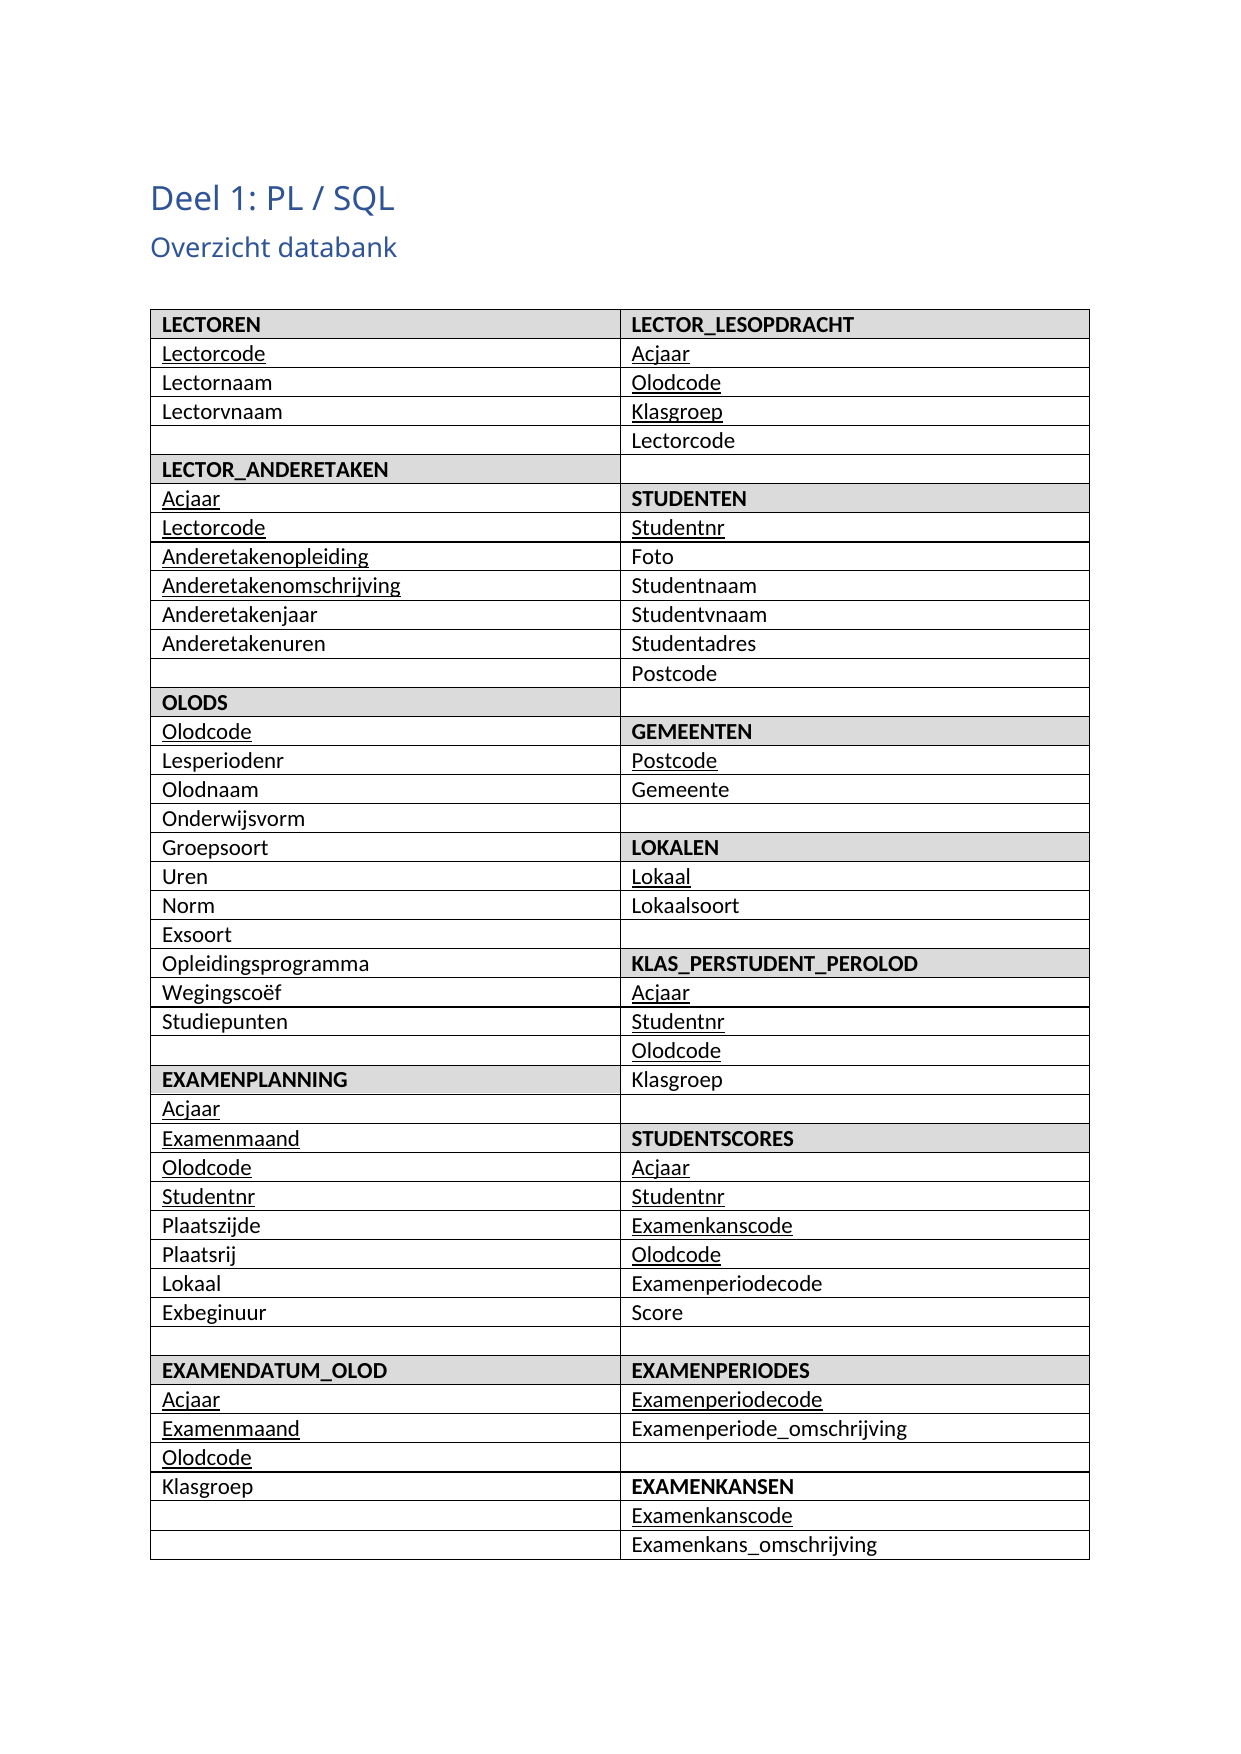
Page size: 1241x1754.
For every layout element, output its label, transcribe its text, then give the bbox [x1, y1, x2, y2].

table_cell GEMEENTEN [621, 717, 1089, 745]
table_cell Exbeginuur [151, 1298, 620, 1326]
table_cell [621, 688, 1089, 716]
table_header LECTOREN [151, 310, 620, 338]
table_cell Olodcode [621, 368, 1089, 396]
table_cell Uren [151, 862, 620, 890]
table_cell Olodcode [151, 717, 620, 745]
table_cell KLAS_PERSTUDENT_PEROLOD [621, 949, 1089, 977]
table_cell Klasgroep [621, 397, 1089, 425]
table_cell Groepsoort [151, 833, 620, 861]
table_cell Studentvnaam [621, 601, 1089, 628]
table_cell OLODS [151, 688, 620, 716]
table_cell Studentnr [621, 1008, 1089, 1035]
table_cell Studentadres [621, 630, 1089, 658]
table_cell [151, 1036, 620, 1064]
table_cell Examenkans_omschrijving [621, 1531, 1089, 1558]
table_cell LECTOR_ANDERETAKEN [151, 455, 620, 483]
table_cell Olodnaam [151, 775, 620, 803]
table_header LECTOR_LESOPDRACHT [621, 310, 1089, 338]
table_cell Lokaalsoort [621, 891, 1089, 919]
table_cell [151, 426, 620, 454]
table_cell Anderetakenopleiding [151, 543, 620, 570]
table_cell Examenperiodecode [621, 1385, 1089, 1413]
table_cell Studentnr [151, 1182, 620, 1210]
table_cell Lokaal [621, 862, 1089, 890]
table_cell Examenmaand [151, 1124, 620, 1152]
table_cell [621, 804, 1089, 832]
table_cell Examenperiode_omschrijving [621, 1414, 1089, 1442]
table_cell [621, 920, 1089, 948]
table_cell Olodcode [621, 1240, 1089, 1268]
table_cell Examenmaand [151, 1414, 620, 1442]
table_cell Acjaar [151, 484, 620, 512]
table_cell Postcode [621, 659, 1089, 687]
subtitle Overzicht databank [150, 228, 1090, 265]
table_cell Examenkanscode [621, 1211, 1089, 1239]
table_cell Examenkanscode [621, 1501, 1089, 1529]
table_cell Klasgroep [151, 1473, 620, 1500]
table_cell Lectorcode [151, 513, 620, 541]
table_cell Acjaar [621, 978, 1089, 1006]
table_cell Wegingscoëf [151, 978, 620, 1006]
table_cell LOKALEN [621, 833, 1089, 861]
table_cell Exsoort [151, 920, 620, 948]
table_cell Plaatsrij [151, 1240, 620, 1268]
table_cell Opleidingsprogramma [151, 949, 620, 977]
table_cell Foto [621, 543, 1089, 570]
table_cell Olodcode [621, 1036, 1089, 1064]
table_cell Norm [151, 891, 620, 919]
table_cell Anderetakenomschrijving [151, 571, 620, 599]
table_cell Klasgroep [621, 1066, 1089, 1093]
table_cell EXAMENPLANNING [151, 1066, 620, 1093]
table_cell Lesperiodenr [151, 746, 620, 774]
subtitle Deel 1: PL / SQL [150, 175, 1090, 220]
table_cell [621, 1327, 1089, 1355]
table_cell Anderetakenuren [151, 630, 620, 658]
table_cell Acjaar [151, 1385, 620, 1413]
table_cell Acjaar [151, 1095, 620, 1123]
table_cell EXAMENKANSEN [621, 1473, 1089, 1500]
table_cell [621, 1443, 1089, 1471]
table_cell [151, 1501, 620, 1529]
table_cell Acjaar [621, 1153, 1089, 1181]
table_cell Postcode [621, 746, 1089, 774]
table_cell Studiepunten [151, 1008, 620, 1035]
table_cell Plaatszijde [151, 1211, 620, 1239]
table_cell Lectornaam [151, 368, 620, 396]
table_cell EXAMENDATUM_OLOD [151, 1356, 620, 1384]
table_cell STUDENTEN [621, 484, 1089, 512]
table_cell Lectorcode [151, 339, 620, 367]
table_cell Lokaal [151, 1269, 620, 1297]
table_cell Gemeente [621, 775, 1089, 803]
table_cell Studentnr [621, 1182, 1089, 1210]
table_cell EXAMENPERIODES [621, 1356, 1089, 1384]
table_cell Studentnaam [621, 571, 1089, 599]
table_cell Onderwijsvorm [151, 804, 620, 832]
table_cell Examenperiodecode [621, 1269, 1089, 1297]
table_cell [621, 1095, 1089, 1123]
table_cell Olodcode [151, 1443, 620, 1471]
table_cell [151, 659, 620, 687]
table_cell Lectorcode [621, 426, 1089, 454]
table_cell [151, 1327, 620, 1355]
table_cell Studentnr [621, 513, 1089, 541]
table_cell Anderetakenjaar [151, 601, 620, 628]
table_cell STUDENTSCORES [621, 1124, 1089, 1152]
table_cell Lectorvnaam [151, 397, 620, 425]
table_cell [621, 455, 1089, 483]
table_cell Score [621, 1298, 1089, 1326]
table_cell Olodcode [151, 1153, 620, 1181]
table_cell [151, 1531, 620, 1558]
table_cell Acjaar [621, 339, 1089, 367]
